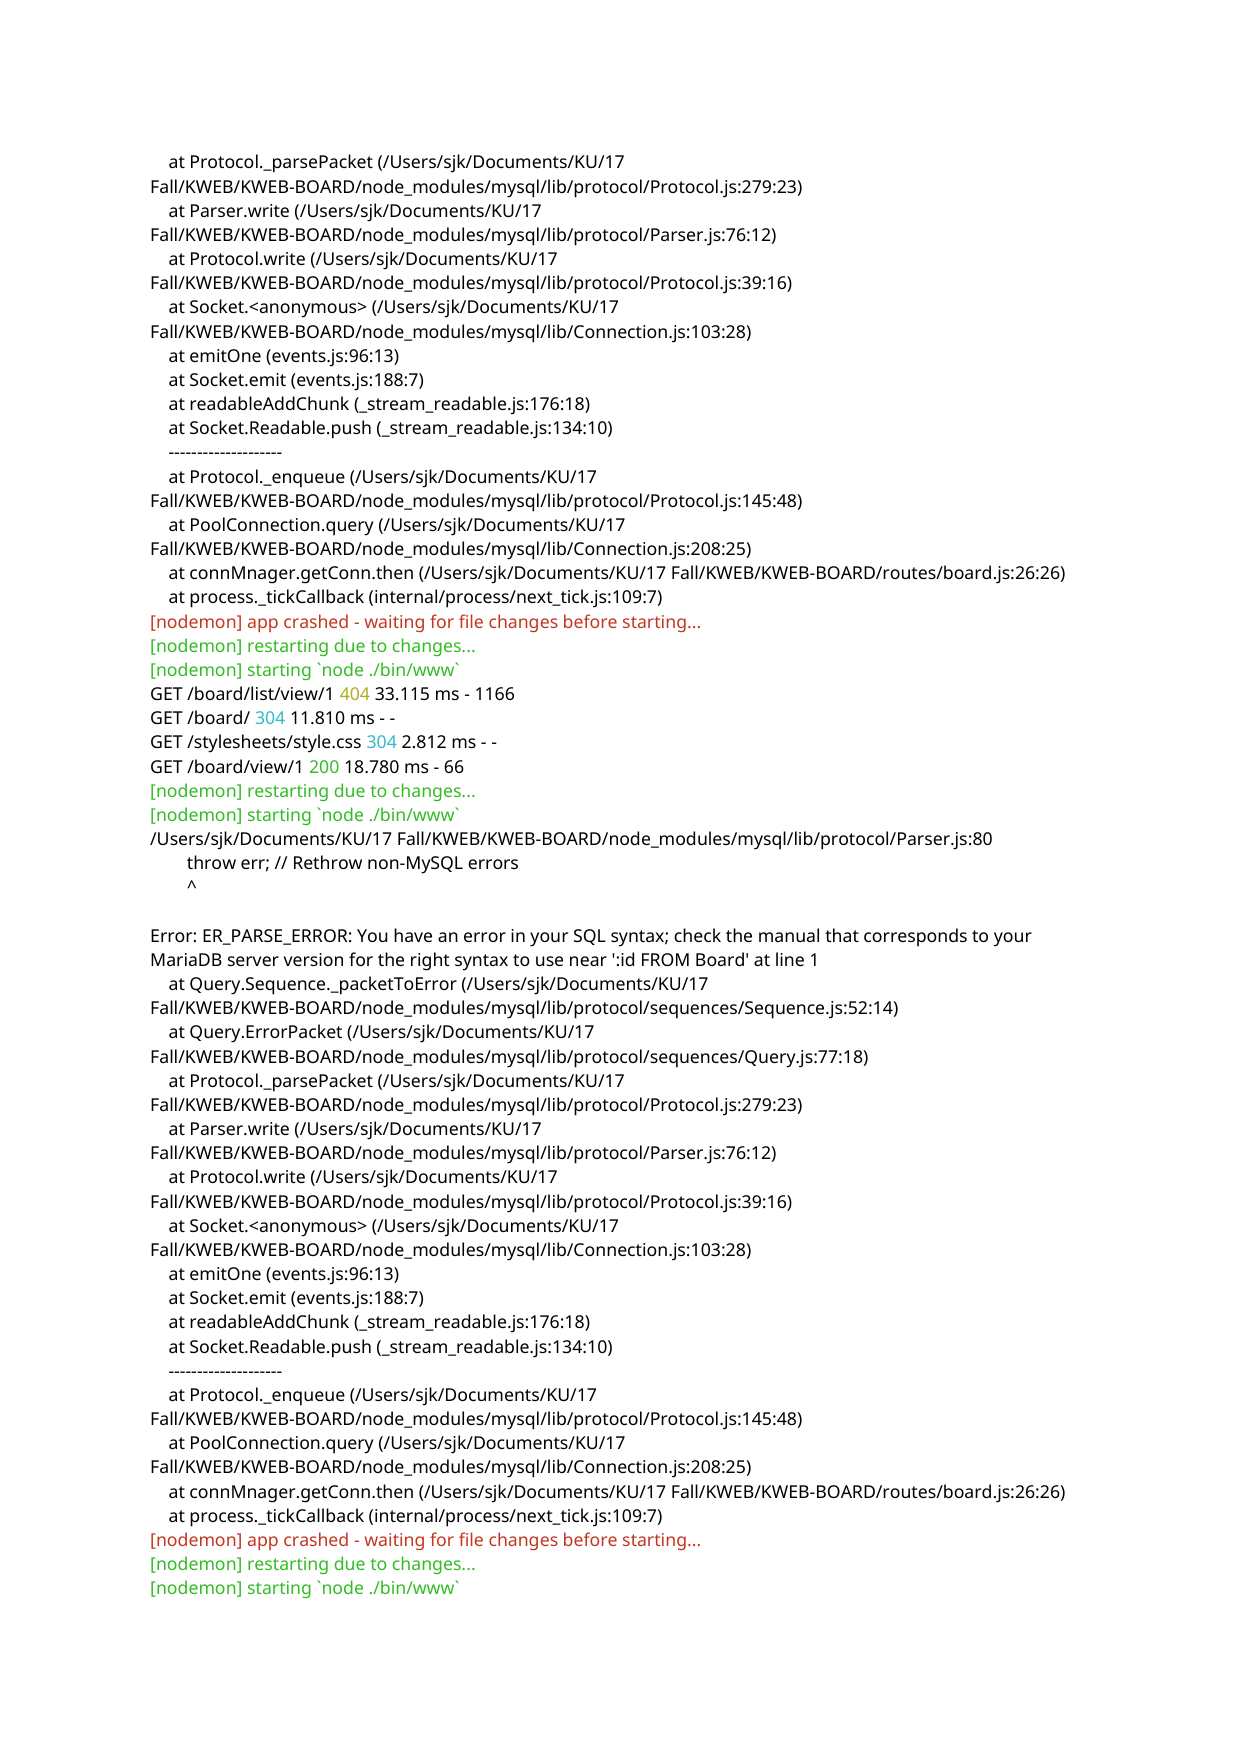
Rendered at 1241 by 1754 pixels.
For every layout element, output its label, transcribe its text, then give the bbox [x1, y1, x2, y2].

text at process._tickCallback (internal/process/next_tick.js:109:7) [150, 585, 1090, 609]
text GET /stylesheets/style.css 304 2.812 ms - - [150, 730, 1090, 754]
text at connMnager.getConn.then (/Users/sjk/Documents/KU/17 Fall/KWEB/KWEB-BOARD/routes/board.js:26:26) [150, 561, 1090, 585]
text at emitOne (events.js:96:13) [150, 1262, 1090, 1286]
text at connMnager.getConn.then (/Users/sjk/Documents/KU/17 Fall/KWEB/KWEB-BOARD/routes/board.js:26:26) [150, 1479, 1090, 1503]
text [nodemon] restarting due to changes... [150, 1552, 1090, 1576]
text [nodemon] restarting due to changes... [150, 633, 1090, 657]
text Error: ER_PARSE_ERROR: You have an error in your SQL syntax; check the manual that corresponds to your MariaDB server version for the right syntax to use near ':id FROM Board' at line 1 [150, 923, 1090, 972]
text GET /board/ 304 11.810 ms - - [150, 706, 1090, 730]
text at PoolConnection.query (/Users/sjk/Documents/KU/17 Fall/KWEB/KWEB-BOARD/node_modules/mysql/lib/Connection.js:208:25) [150, 1431, 1090, 1479]
text at Protocol.write (/Users/sjk/Documents/KU/17 Fall/KWEB/KWEB-BOARD/node_modules/mysql/lib/protocol/Protocol.js:39:16) [150, 247, 1090, 295]
text at Protocol._parsePacket (/Users/sjk/Documents/KU/17 Fall/KWEB/KWEB-BOARD/node_modules/mysql/lib/protocol/Protocol.js:279:23) [150, 150, 1090, 198]
text [nodemon] restarting due to changes... [150, 778, 1090, 802]
text at Socket.emit (events.js:188:7) [150, 1286, 1090, 1310]
text GET /board/list/view/1 404 33.115 ms - 1166 [150, 682, 1090, 706]
text at Socket.<anonymous> (/Users/sjk/Documents/KU/17 Fall/KWEB/KWEB-BOARD/node_modules/mysql/lib/Connection.js:103:28) [150, 1213, 1090, 1262]
text at Parser.write (/Users/sjk/Documents/KU/17 Fall/KWEB/KWEB-BOARD/node_modules/mysql/lib/protocol/Parser.js:76:12) [150, 198, 1090, 247]
text at Query.ErrorPacket (/Users/sjk/Documents/KU/17 Fall/KWEB/KWEB-BOARD/node_modules/mysql/lib/protocol/sequences/Query.js:77:18) [150, 1020, 1090, 1068]
text at Socket.Readable.push (_stream_readable.js:134:10) [150, 416, 1090, 440]
text at emitOne (events.js:96:13) [150, 343, 1090, 367]
text at Query.Sequence._packetToError (/Users/sjk/Documents/KU/17 Fall/KWEB/KWEB-BOARD/node_modules/mysql/lib/protocol/sequences/Sequence.js:52:14) [150, 972, 1090, 1020]
text at Socket.<anonymous> (/Users/sjk/Documents/KU/17 Fall/KWEB/KWEB-BOARD/node_modules/mysql/lib/Connection.js:103:28) [150, 295, 1090, 343]
text at Protocol._parsePacket (/Users/sjk/Documents/KU/17 Fall/KWEB/KWEB-BOARD/node_modules/mysql/lib/protocol/Protocol.js:279:23) [150, 1068, 1090, 1117]
text [nodemon] app crashed - waiting for file changes before starting... [150, 1527, 1090, 1552]
text -------------------- [150, 440, 1090, 464]
text GET /board/view/1 200 18.780 ms - 66 [150, 754, 1090, 778]
text at Parser.write (/Users/sjk/Documents/KU/17 Fall/KWEB/KWEB-BOARD/node_modules/mysql/lib/protocol/Parser.js:76:12) [150, 1117, 1090, 1165]
text [nodemon] starting `node ./bin/www` [150, 1576, 1090, 1600]
text at Socket.Readable.push (_stream_readable.js:134:10) [150, 1334, 1090, 1358]
text at process._tickCallback (internal/process/next_tick.js:109:7) [150, 1503, 1090, 1527]
text [nodemon] app crashed - waiting for file changes before starting... [150, 609, 1090, 633]
text at PoolConnection.query (/Users/sjk/Documents/KU/17 Fall/KWEB/KWEB-BOARD/node_modules/mysql/lib/Connection.js:208:25) [150, 512, 1090, 561]
text throw err; // Rethrow non-MySQL errors [150, 851, 1090, 875]
text [nodemon] starting `node ./bin/www` [150, 802, 1090, 827]
text ^ [150, 875, 1090, 899]
text at Socket.emit (events.js:188:7) [150, 367, 1090, 392]
text -------------------- [150, 1358, 1090, 1382]
text [nodemon] starting `node ./bin/www` [150, 657, 1090, 682]
text at readableAddChunk (_stream_readable.js:176:18) [150, 1310, 1090, 1334]
text at Protocol._enqueue (/Users/sjk/Documents/KU/17 Fall/KWEB/KWEB-BOARD/node_modules/mysql/lib/protocol/Protocol.js:145:48) [150, 1382, 1090, 1431]
text at readableAddChunk (_stream_readable.js:176:18) [150, 392, 1090, 416]
text /Users/sjk/Documents/KU/17 Fall/KWEB/KWEB-BOARD/node_modules/mysql/lib/protocol/Parser.js:80 [150, 827, 1090, 851]
text at Protocol.write (/Users/sjk/Documents/KU/17 Fall/KWEB/KWEB-BOARD/node_modules/mysql/lib/protocol/Protocol.js:39:16) [150, 1165, 1090, 1213]
text at Protocol._enqueue (/Users/sjk/Documents/KU/17 Fall/KWEB/KWEB-BOARD/node_modules/mysql/lib/protocol/Protocol.js:145:48) [150, 464, 1090, 512]
